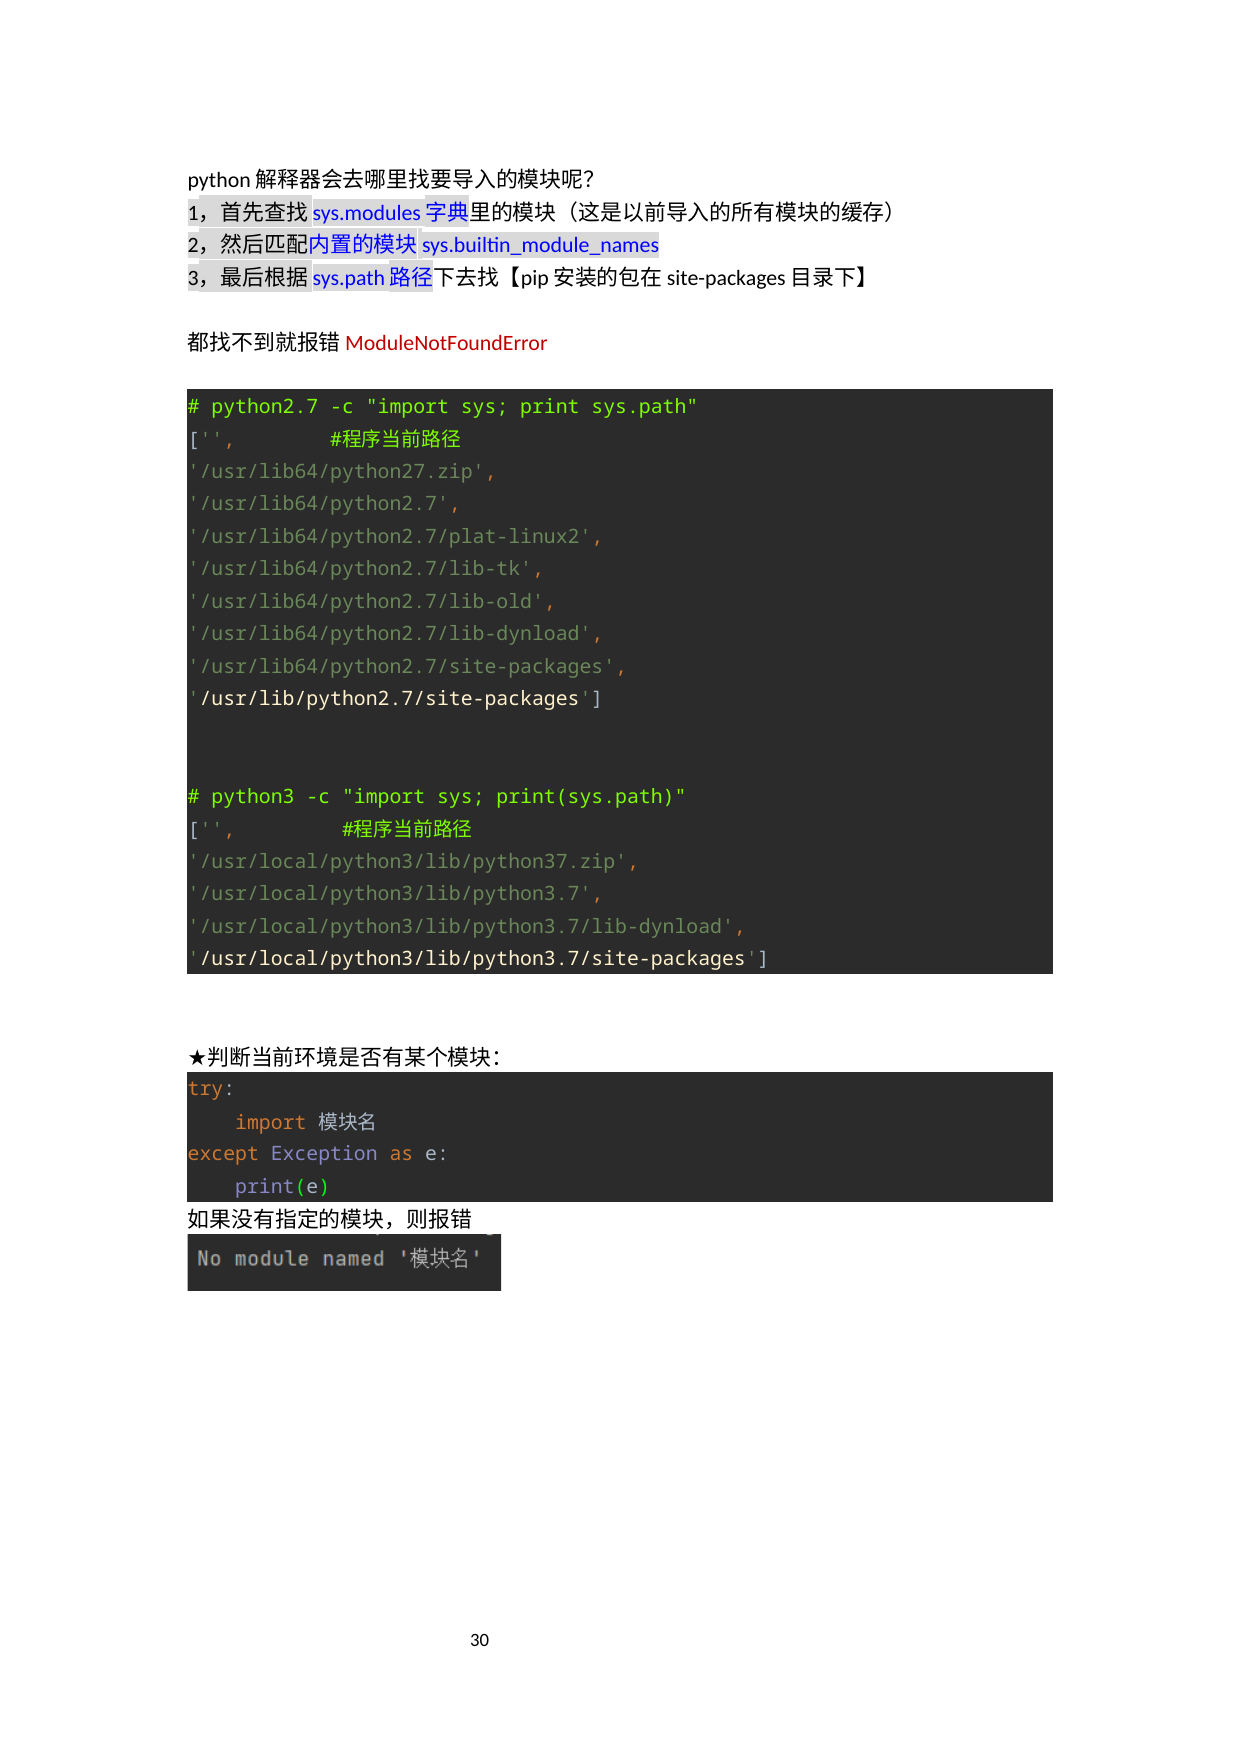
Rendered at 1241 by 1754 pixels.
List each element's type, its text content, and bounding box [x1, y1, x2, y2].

text ★判断当前环境是否有某个模块： [187, 1039, 1053, 1072]
picture [187, 1234, 502, 1291]
text python解释器会去哪里找要导入的模块呢？ [187, 162, 1053, 194]
text 2，然后匹配内置的模块sys.builtin_module_names [187, 227, 1053, 259]
text 1，首先查找sys.modules字典里的模块（这是以前导入的所有模块的缓存） [187, 194, 1053, 227]
text 如果没有指定的模块，则报错 [187, 1202, 1053, 1234]
text # python2.7 -c "import sys; print sys.path" ['', #程序当前路径 '/usr/lib64/python27.zip', '/usr/lib64/python2.7', '/usr/lib64/python2.7/plat-linux2', '/usr/lib64/python2.7/lib-tk', '/usr/lib64/python2.7/lib-old', '/usr/lib64/python2.7/lib-dynload', '/usr/lib64/python2.7/site-packages', '/usr/lib/python2.7/site-packages'] # python3 -c "import sys; print(sys.path)" ['', #程序当前路径 '/usr/local/python3/lib/python37.zip', '/usr/local/python3/lib/python3.7', '/usr/local/python3/lib/python3.7/lib-dynload', '/usr/local/python3/lib/python3.7/site-packages'] [187, 389, 1053, 974]
text 3，最后根据sys.path路径下去找【pip安装的包在site-packages目录下】 [187, 259, 1053, 292]
text try: import 模块名 except Exception as e: print(e) [187, 1072, 1053, 1202]
text 都找不到就报错ModuleNotFoundError [187, 324, 1053, 357]
